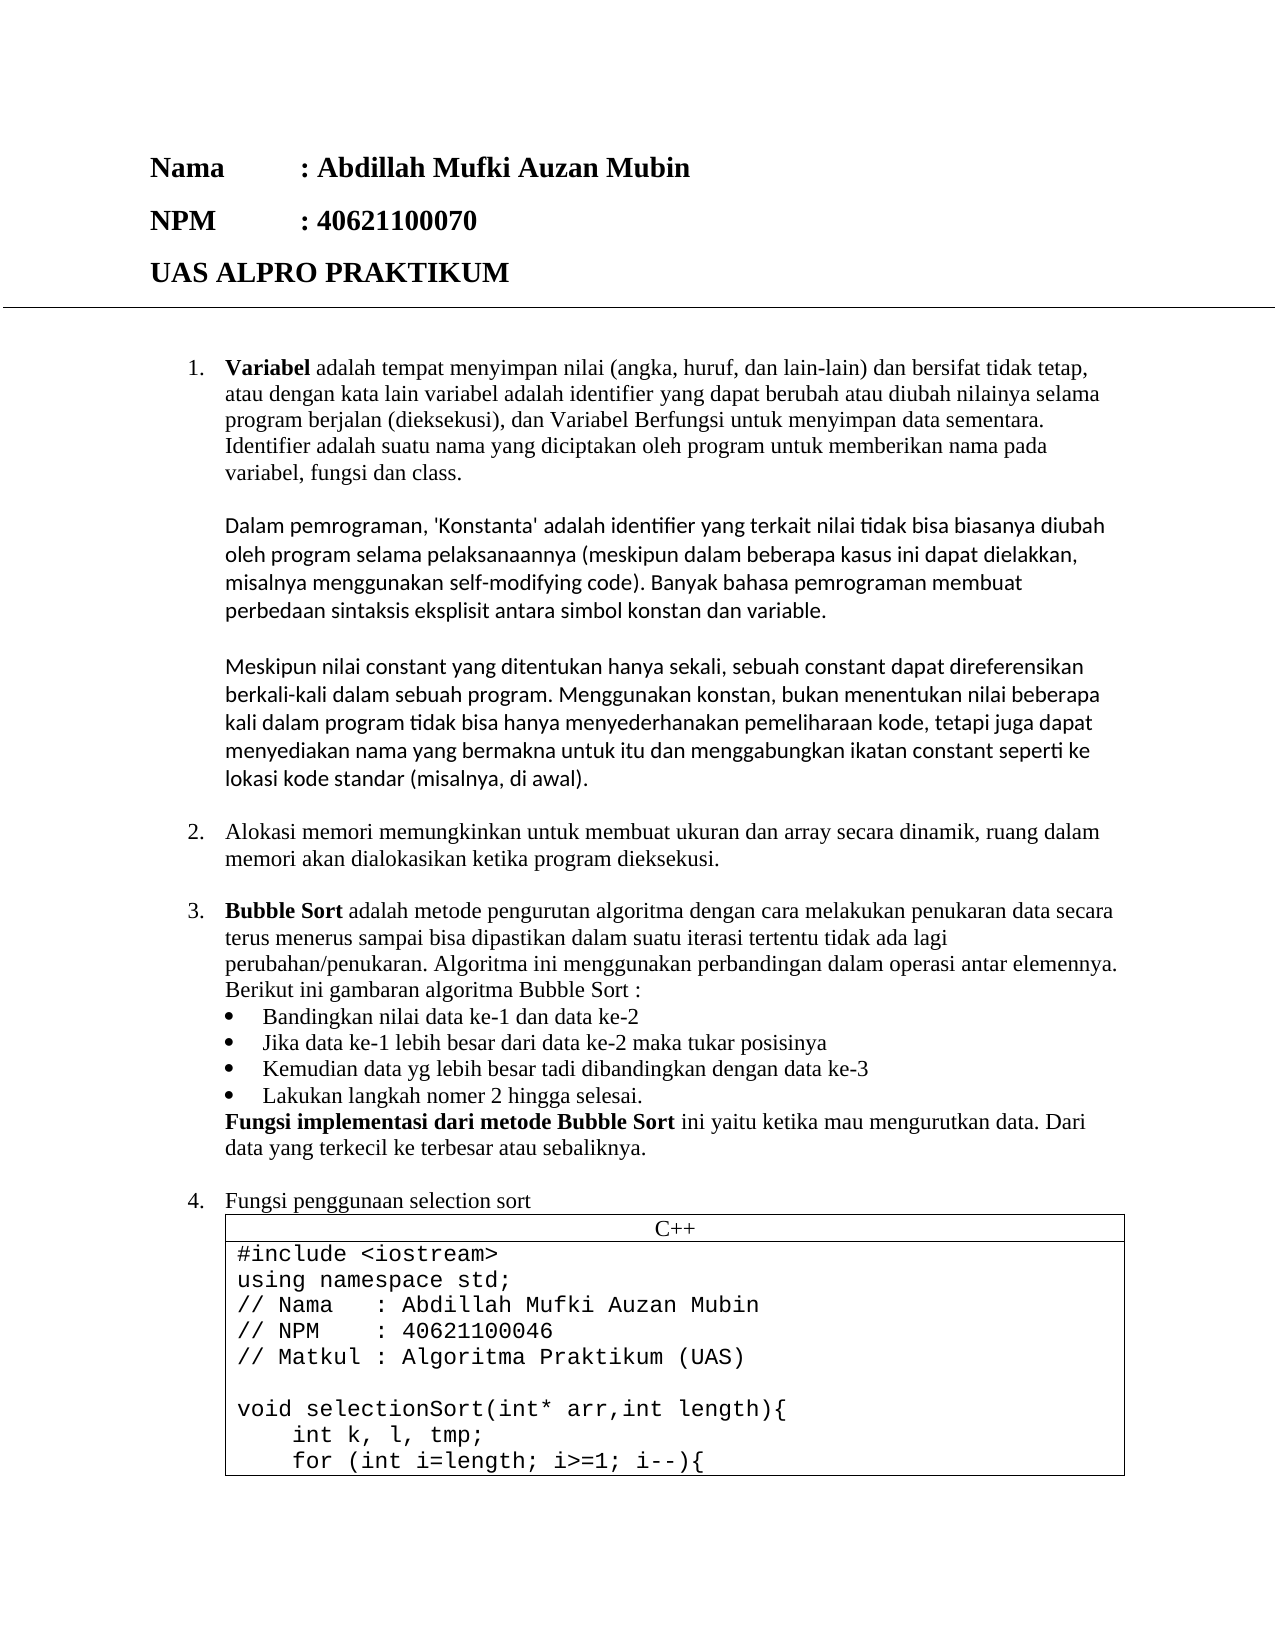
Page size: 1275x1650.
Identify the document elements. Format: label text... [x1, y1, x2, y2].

text Fungsi implementasi dari metode Bubble Sort ini yaitu ketika mau mengurutkan data. Dari data yang terkecil ke terbesar atau sebaliknya. [225, 1108, 1125, 1161]
list Fungsi penggunaan selection sort [187, 1187, 1125, 1213]
list Berikut ini gambaran algoritma Bubble Sort : [225, 976, 1125, 1003]
list Kemudian data yg lebih besar tadi dibandingkan dengan data ke-3 [225, 1055, 1125, 1082]
list Meskipun nilai constant yang ditentukan hanya sekali, sebuah constant dapat direferensikan berkali-kali dalam sebuah program. Menggunakan konstan, bukan menentukan nilai beberapa kali dalam program tidak bisa hanya menyederhanakan pemeliharaan kode, tetapi juga dapat menyediakan nama yang bermakna untuk itu dan menggabungkan ikatan constant seperti ke lokasi kode standar (misalnya, di awal). [225, 652, 1125, 792]
list Identifier adalah suatu nama yang diciptakan oleh program untuk memberikan nama pada variabel, fungsi dan class. [225, 433, 1125, 485]
list Dalam pemrograman, 'Konstanta' adalah identifier yang terkait nilai tidak bisa biasanya diubah oleh program selama pelaksanaannya (meskipun dalam beberapa kasus ini dapat dielakkan, misalnya menggunakan self-modifying code). Banyak bahasa pemrograman membuat perbedaan sintaksis eksplisit antara simbol konstan dan variable. [225, 512, 1125, 624]
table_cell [226, 1242, 1124, 1475]
list Alokasi memori memungkinkan untuk membuat ukuran dan array secara dinamik, ruang dalam memori akan dialokasikan ketika program dieksekusi. [187, 818, 1125, 871]
list Lakukan langkah nomer 2 hingga selesai. [225, 1082, 1125, 1108]
text UAS ALPRO PRAKTIKUM [150, 256, 1125, 289]
list Variabel adalah tempat menyimpan nilai (angka, huruf, dan lain-lain) dan bersifat tidak tetap, atau dengan kata lain variabel adalah identifier yang dapat berubah atau diubah nilainya selama program berjalan (dieksekusi), dan Variabel Berfungsi untuk menyimpan data sementara. [187, 353, 1125, 433]
text Nama : Abdillah Mufki Auzan Mubin [150, 150, 1125, 183]
table_header C++ [226, 1215, 1124, 1241]
text NPM : 40621100070 [150, 203, 1125, 236]
list Bandingkan nilai data ke-1 dan data ke-2 [225, 1003, 1125, 1029]
list Jika data ke-1 lebih besar dari data ke-2 maka tukar posisinya [225, 1029, 1125, 1055]
list Bubble Sort adalah metode pengurutan algoritma dengan cara melakukan penukaran data secara terus menerus sampai bisa dipastikan dalam suatu iterasi tertentu tidak ada lagi perubahan/penukaran. Algoritma ini menggunakan perbandingan dalam operasi antar elemennya. [187, 897, 1125, 976]
